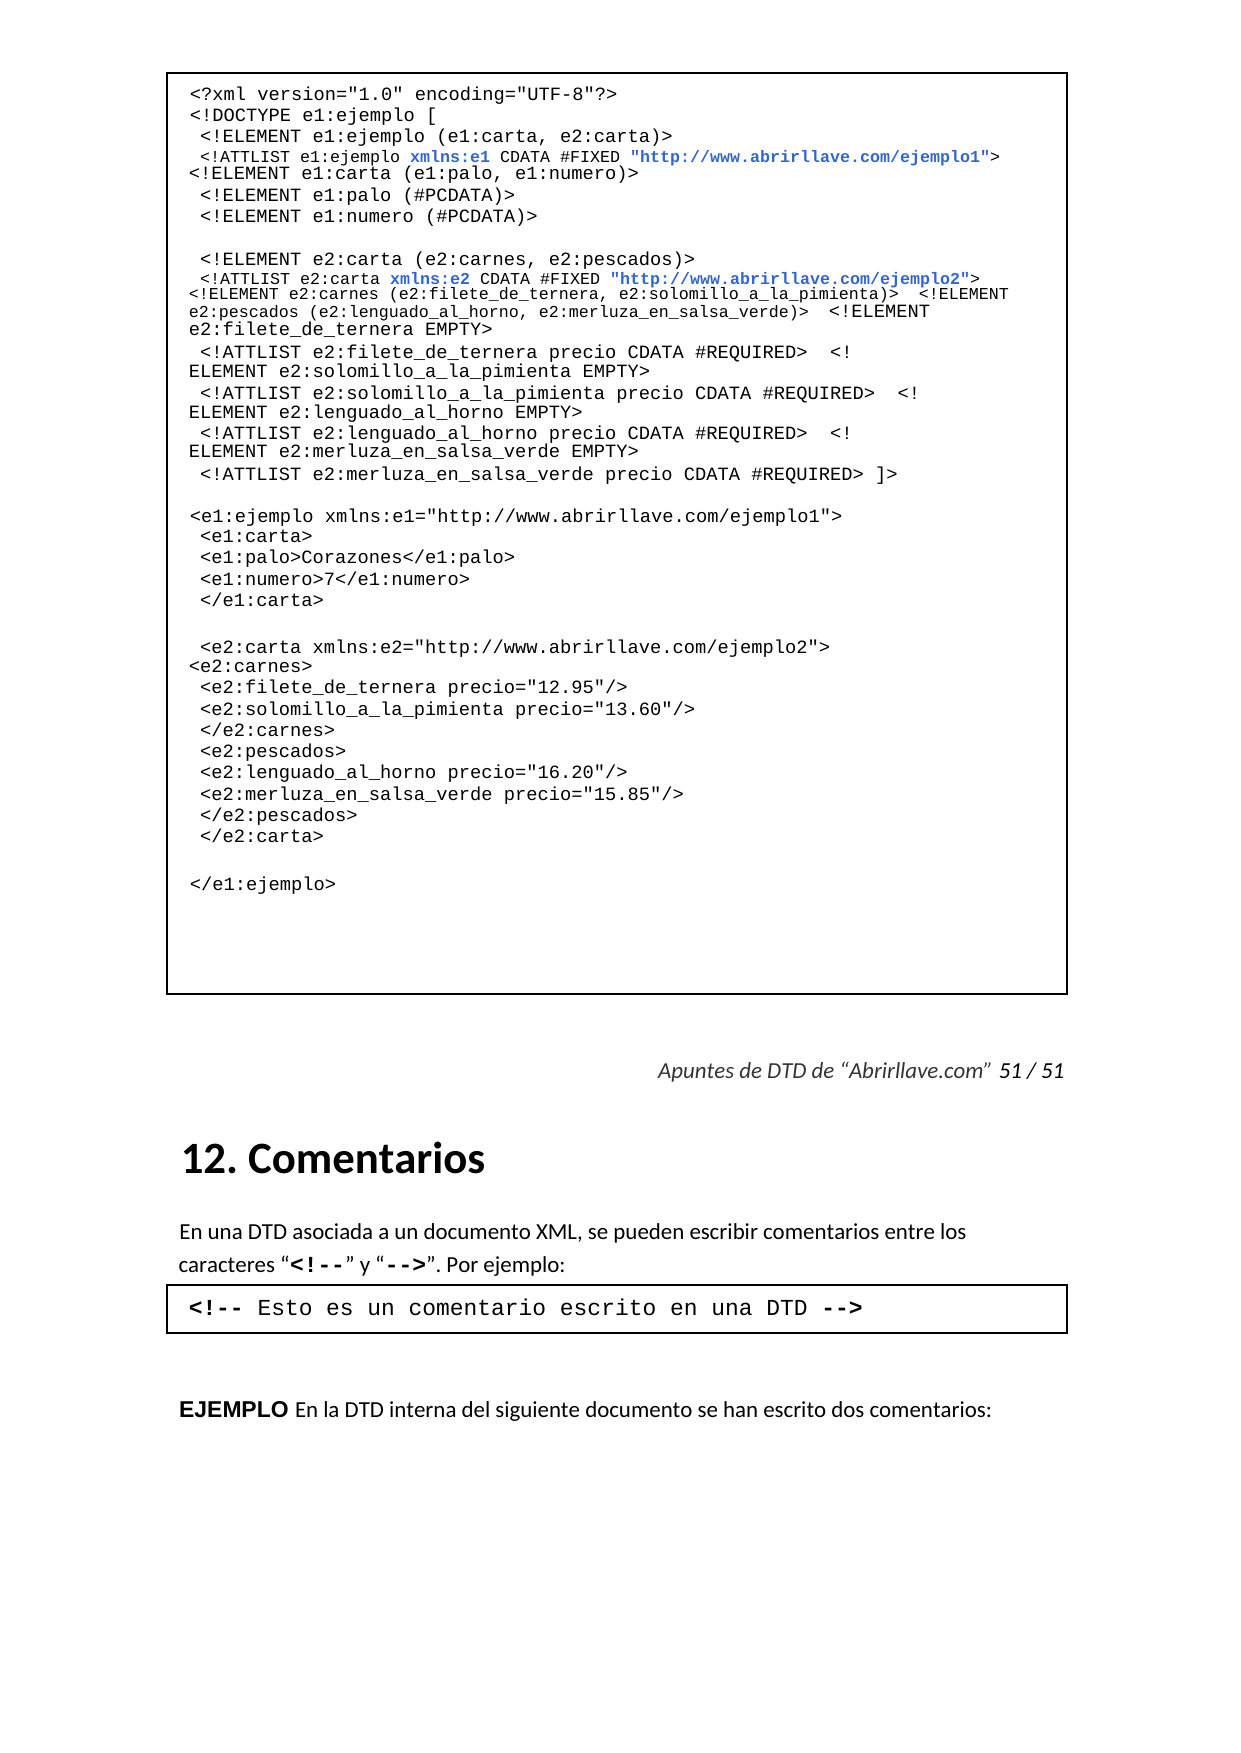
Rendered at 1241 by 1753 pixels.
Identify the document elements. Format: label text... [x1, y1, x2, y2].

text En una DTD asociada a un documento XML, se pueden escribir comentarios entre los caracteres “<!--” y “-->”. Por ejemplo: [178, 1217, 1069, 1279]
text EJEMPLO En la DTD interna del siguiente documento se han escrito dos comentarios: [179, 1395, 1077, 1423]
table_header <!-- Esto es un comentario escrito en una DTD --> [168, 1286, 1066, 1332]
text 12. Comentarios [181, 1130, 1077, 1184]
table_header <?xml version="1.0" encoding="UTF-8"?> <!DOCTYPE e1:ejemplo [ <!ELEMENT e1:ejemplo (e1:carta, e2:carta)> <!ATTLIST e1:ejemplo xmlns:e1 CDATA #FIXED "http://www.abrirllave.com/ejemplo1"> <!ELEMENT e1:carta (e1:palo, e1:numero)> <!ELEMENT e1:palo (#PCDATA)> <!ELEMENT e1:numero (#PCDATA)> <!ELEMENT e2:carta (e2:carnes, e2:pescados)> <!ATTLIST e2:carta xmlns:e2 CDATA #FIXED "http://www.abrirllave.com/ejemplo2"> <!ELEMENT e2:carnes (e2:filete_de_ternera, e2:solomillo_a_la_pimienta)> <!ELEMENT e2:pescados (e2:lenguado_al_horno, e2:merluza_en_salsa_verde)> <!ELEMENT e2:filete_de_ternera EMPTY> <!ATTLIST e2:filete_de_ternera precio CDATA #REQUIRED> <!ELEMENT e2:solomillo_a_la_pimienta EMPTY> <!ATTLIST e2:solomillo_a_la_pimienta precio CDATA #REQUIRED> <!ELEMENT e2:lenguado_al_horno EMPTY> <!ATTLIST e2:lenguado_al_horno precio CDATA #REQUIRED> <!ELEMENT e2:merluza_en_salsa_verde EMPTY> <!ATTLIST e2:merluza_en_salsa_verde precio CDATA #REQUIRED> ]> <e1:ejemplo xmlns:e1="http://www.abrirllave.com/ejemplo1"> <e1:carta> <e1:palo>Corazones</e1:palo> <e1:numero>7</e1:numero> </e1:carta> <e2:carta xmlns:e2="http://www.abrirllave.com/ejemplo2"> <e2:carnes> <e2:filete_de_ternera precio="12.95"/> <e2:solomillo_a_la_pimienta precio="13.60"/> </e2:carnes> <e2:pescados> <e2:lenguado_al_horno precio="16.20"/> <e2:merluza_en_salsa_verde precio="15.85"/> </e2:pescados> </e2:carta> </e1:ejemplo> [168, 74, 1066, 993]
text Apuntes de DTD de “Abrirllave.com” 51 / 51 [166, 1056, 1064, 1084]
